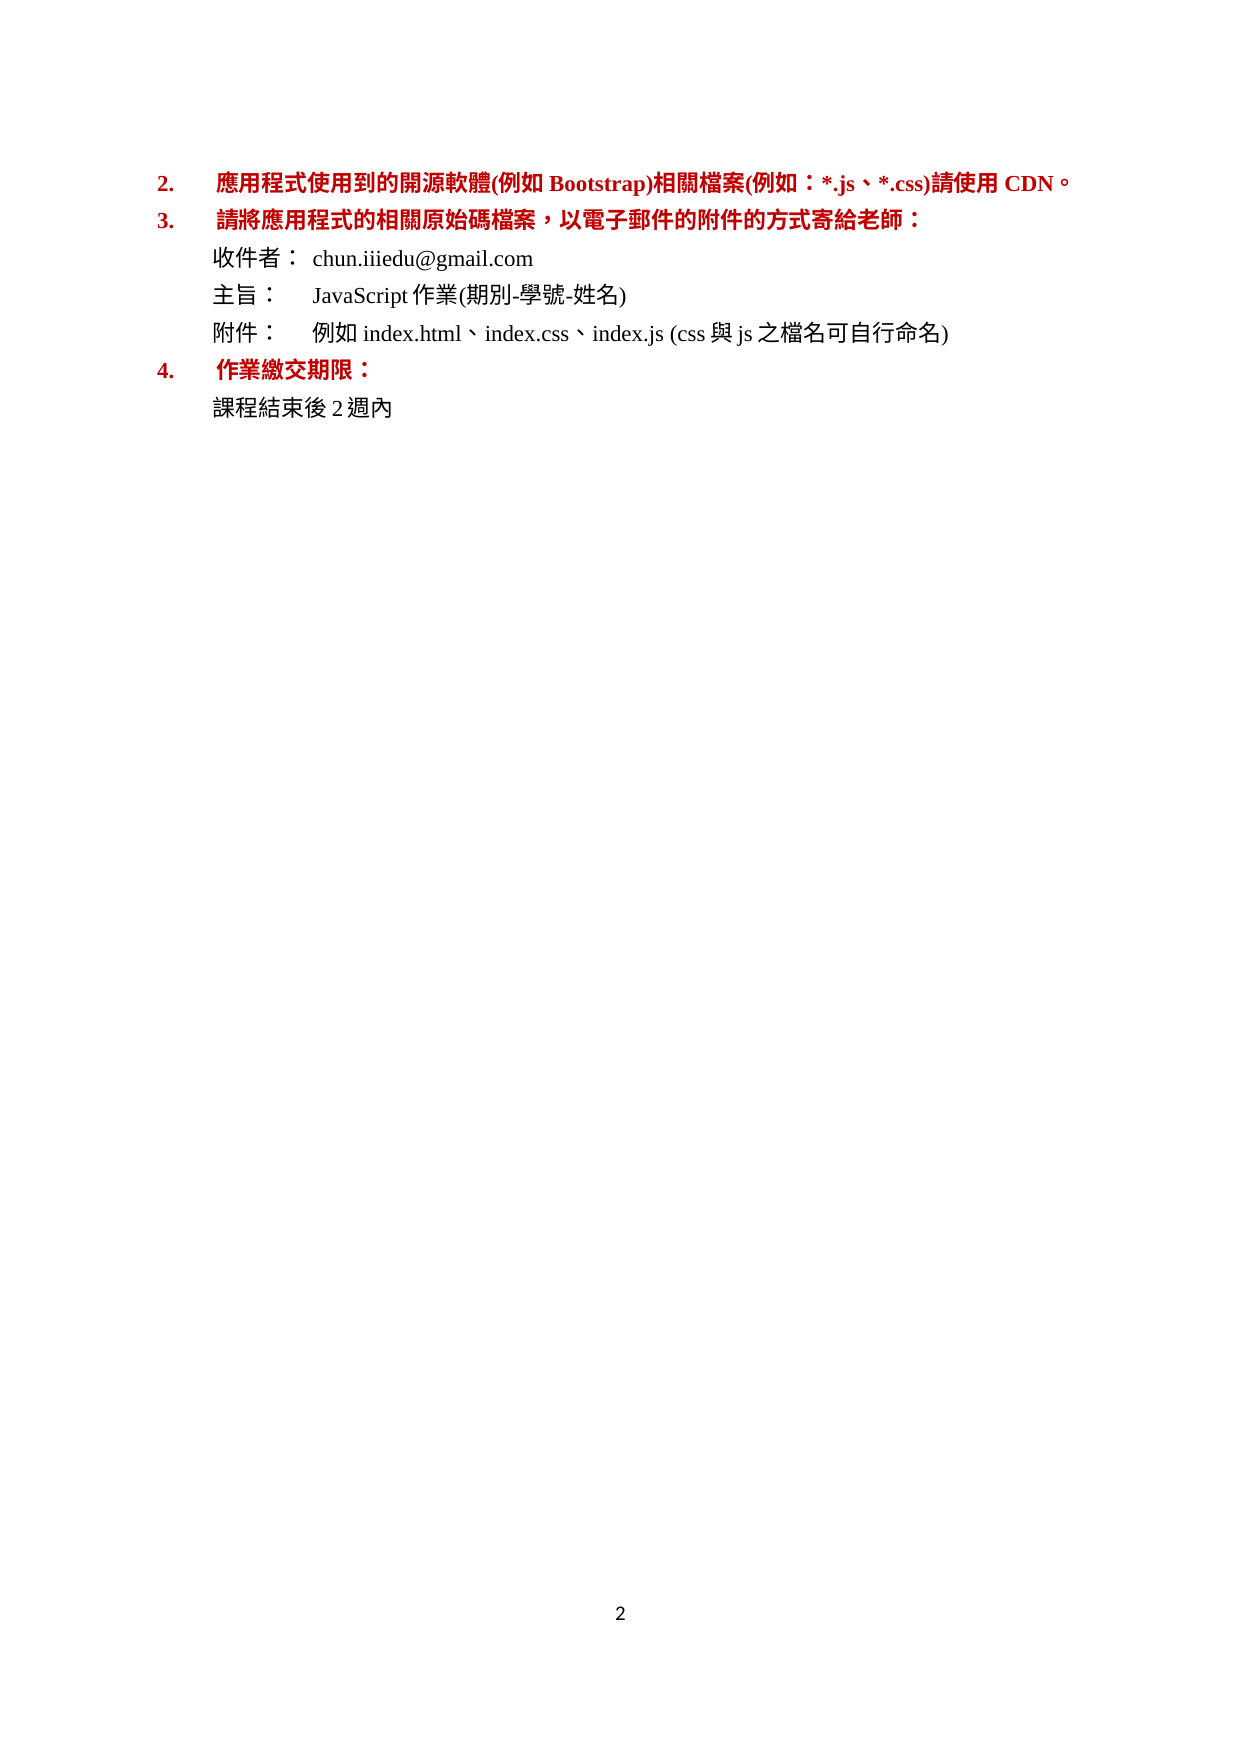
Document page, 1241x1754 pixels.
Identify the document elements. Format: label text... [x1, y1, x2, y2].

subtitle 作業繳交期限： [157, 350, 1128, 387]
text 主旨： JavaScript作業(期別-學號-姓名) [212, 275, 1128, 312]
subtitle 請將應用程式的相關原始碼檔案，以電子郵件的附件的方式寄給老師： [157, 200, 1128, 237]
text 課程結束後2週內 [212, 387, 1128, 425]
text 收件者： chun.iiiedu@gmail.com [212, 237, 1128, 275]
subtitle 應用程式使用到的開源軟體(例如Bootstrap)相關檔案(例如：*.js、*.css)請使用CDN。 [157, 162, 1128, 200]
text 附件： 例如index.html、index.css、index.js (css與js之檔名可自行命名) [212, 312, 1128, 350]
